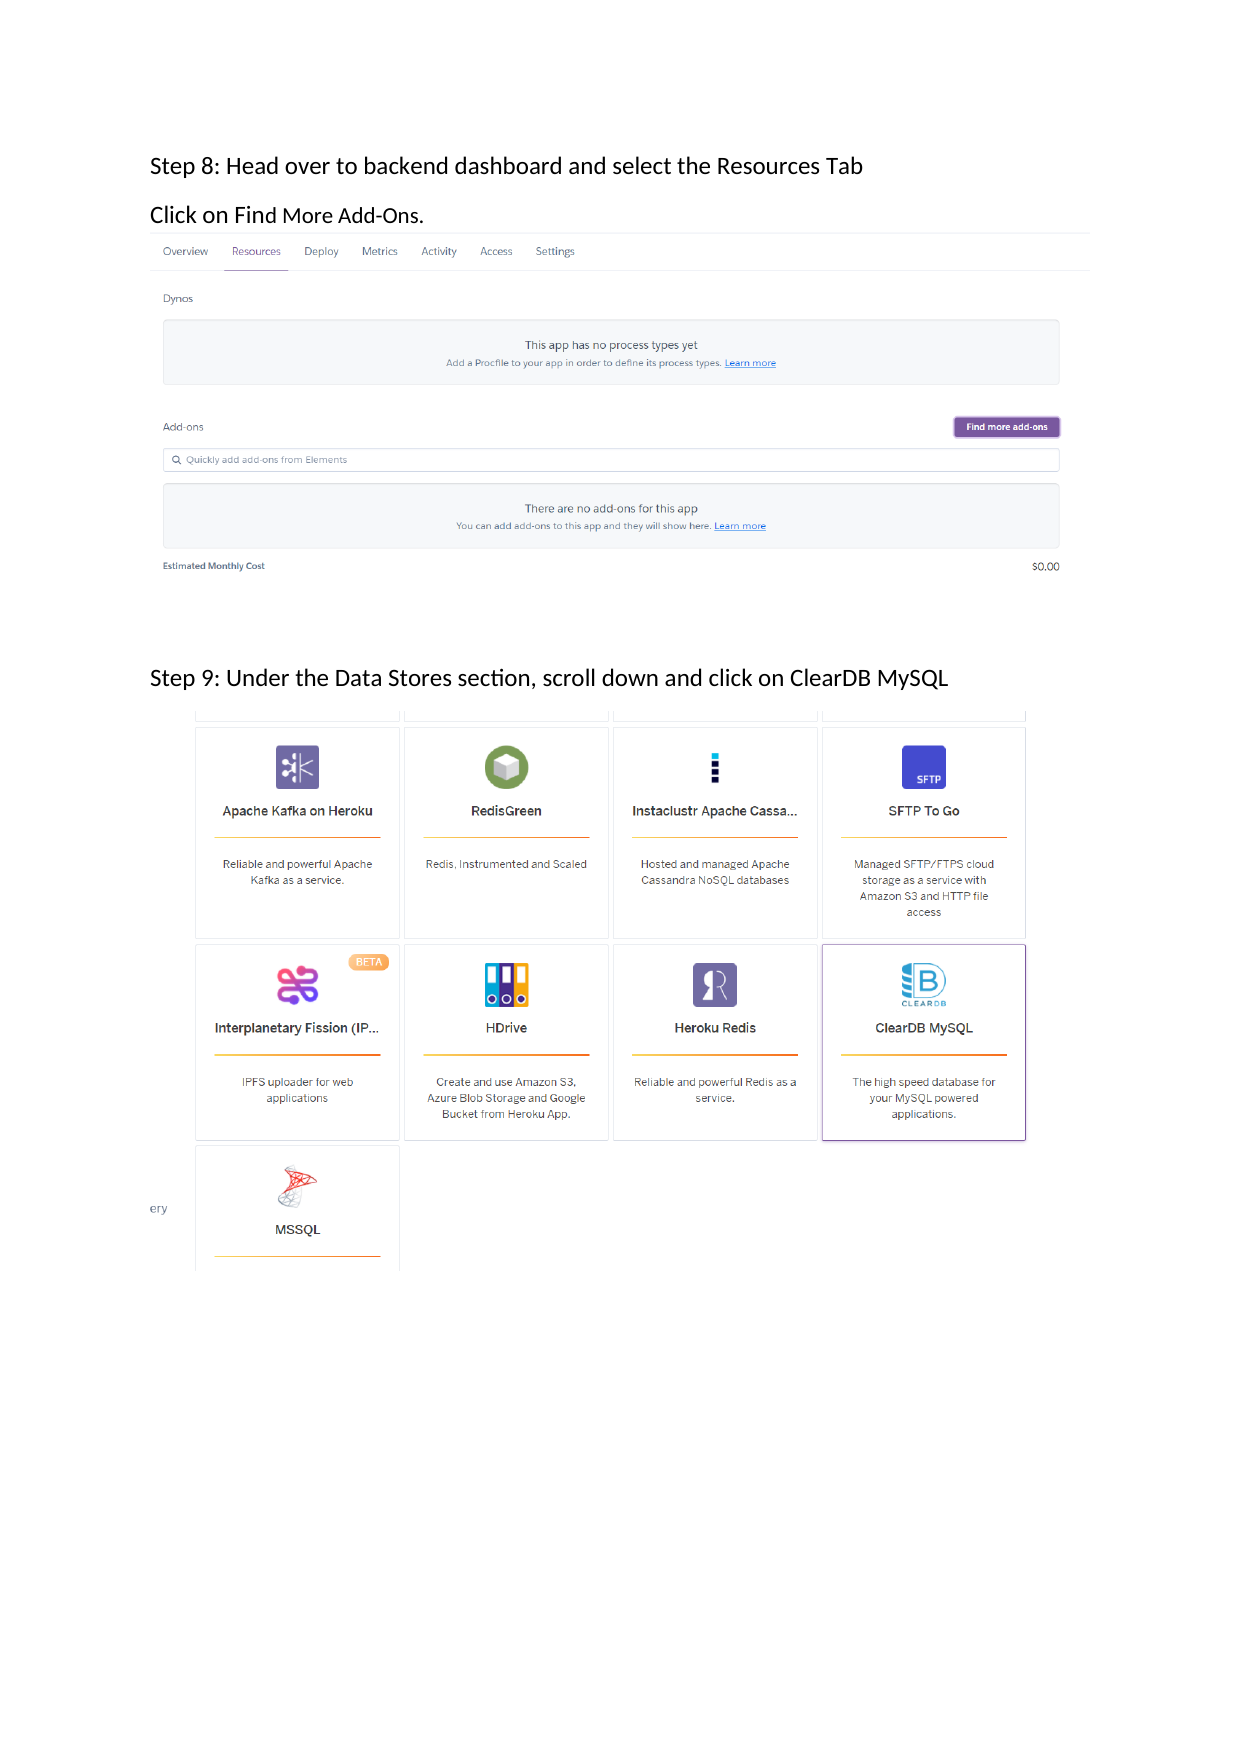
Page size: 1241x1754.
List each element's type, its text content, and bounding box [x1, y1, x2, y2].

text Click on Find More Add-Ons. [150, 199, 1090, 232]
text Step 9: Under the Data Stores section, scroll down and click on ClearDB MySQL [150, 662, 1090, 692]
picture [150, 711, 1091, 1271]
picture [150, 232, 1090, 594]
text Step 8: Head over to backend dashboard and select the Resources Tab [150, 150, 1090, 181]
